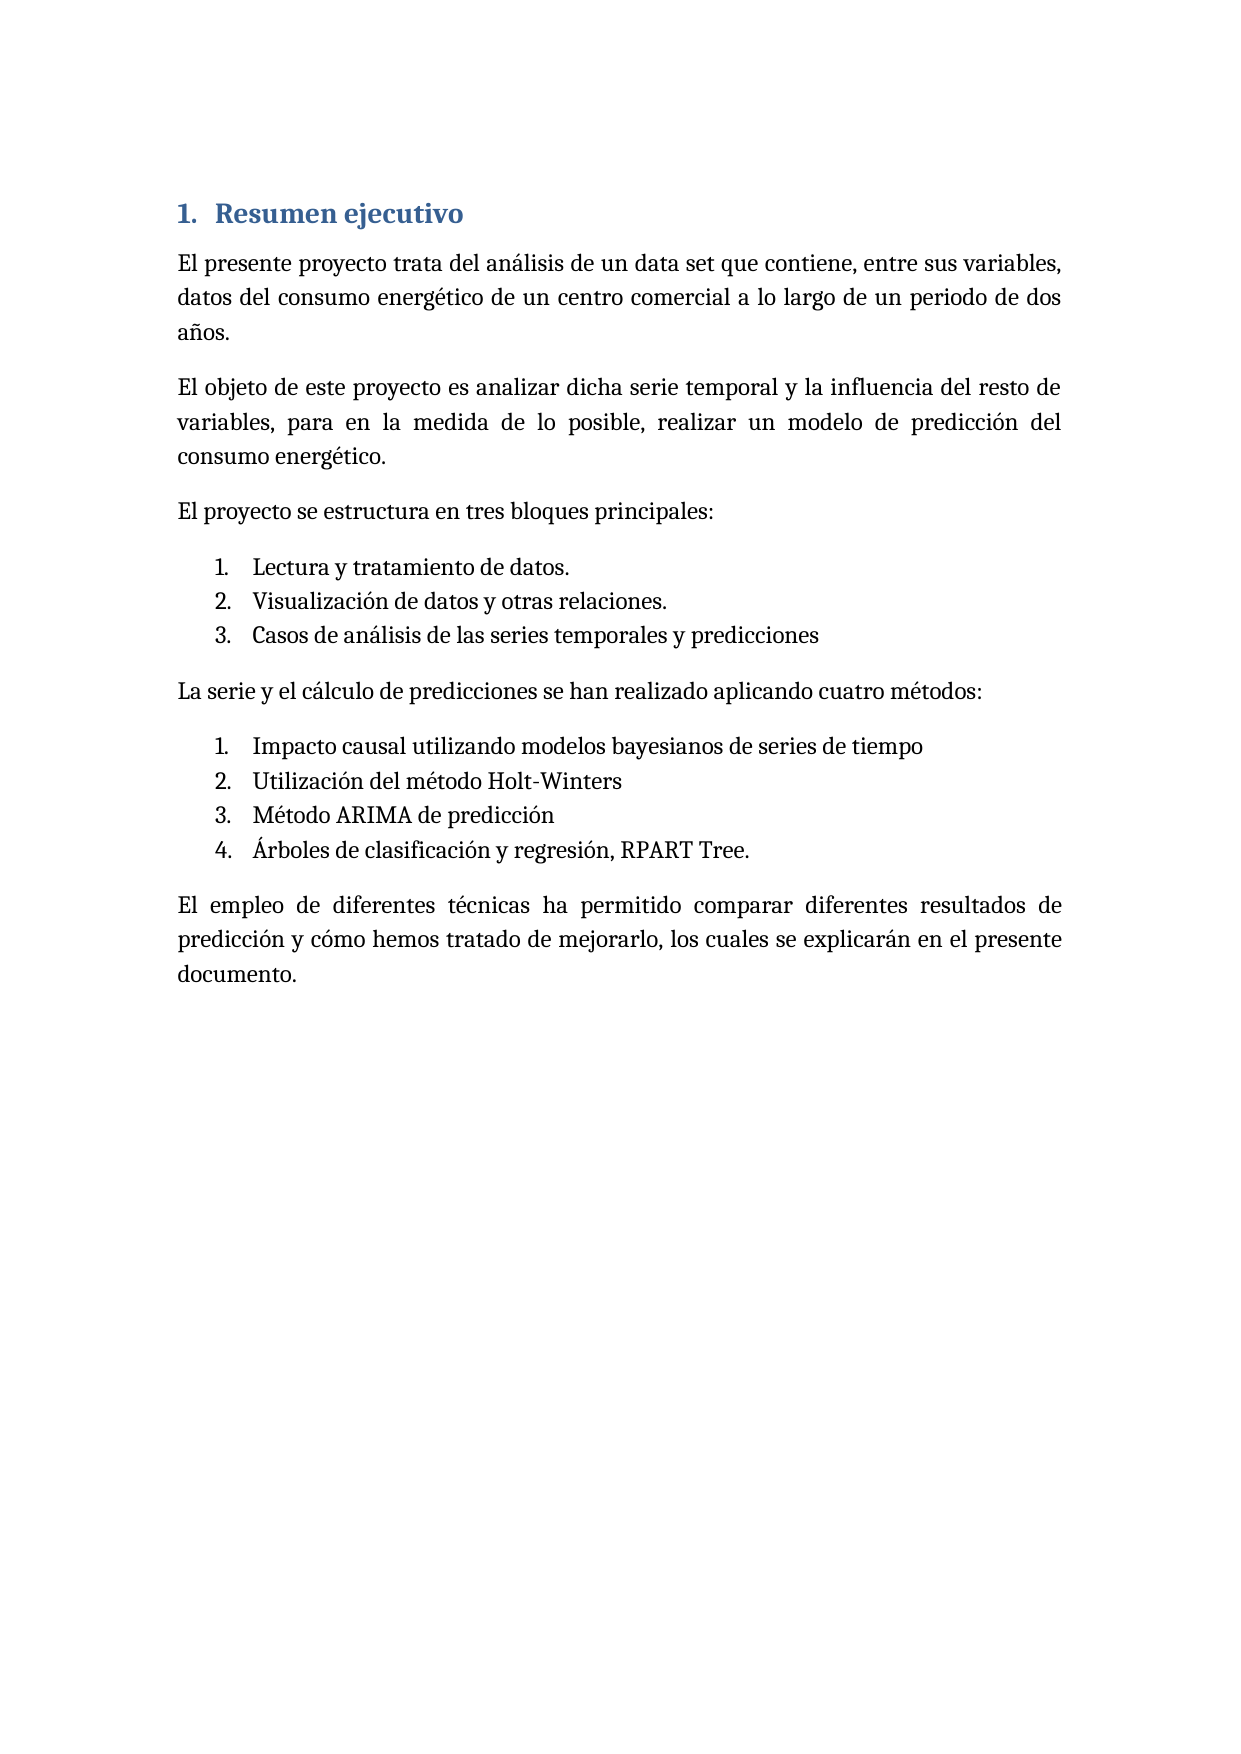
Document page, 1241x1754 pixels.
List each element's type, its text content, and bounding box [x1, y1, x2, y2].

text El empleo de diferentes técnicas ha permitido comparar diferentes resultados de predicción y cómo hemos tratado de mejorarlo, los cuales se explicarán en el presente documento. [177, 891, 1063, 988]
list Lectura y tratamiento de datos. [215, 552, 1063, 581]
subtitle Resumen ejecutivo [177, 198, 1063, 231]
list Visualización de datos y otras relaciones. [215, 587, 1063, 616]
text La serie y el cálculo de predicciones se han realizado aplicando cuatro métodos: [177, 677, 1063, 706]
text El proyecto se estructura en tres bloques principales: [177, 497, 1063, 526]
list Utilización del método Holt-Winters [215, 767, 1063, 795]
list Impacto causal utilizando modelos bayesianos de series de tiempo [215, 732, 1063, 761]
list Casos de análisis de las series temporales y predicciones [215, 621, 1063, 650]
list Árboles de clasificación y regresión, RPART Tree. [215, 836, 1063, 864]
list Método ARIMA de predicción [215, 801, 1063, 830]
text El objeto de este proyecto es analizar dicha serie temporal y la influencia del resto de variables, para en la medida de lo posible, realizar un modelo de predicción del consumo energético. [177, 373, 1063, 471]
text El presente proyecto trata del análisis de un data set que contiene, entre sus variables, datos del consumo energético de un centro comercial a lo largo de un periodo de dos años. [177, 249, 1063, 346]
